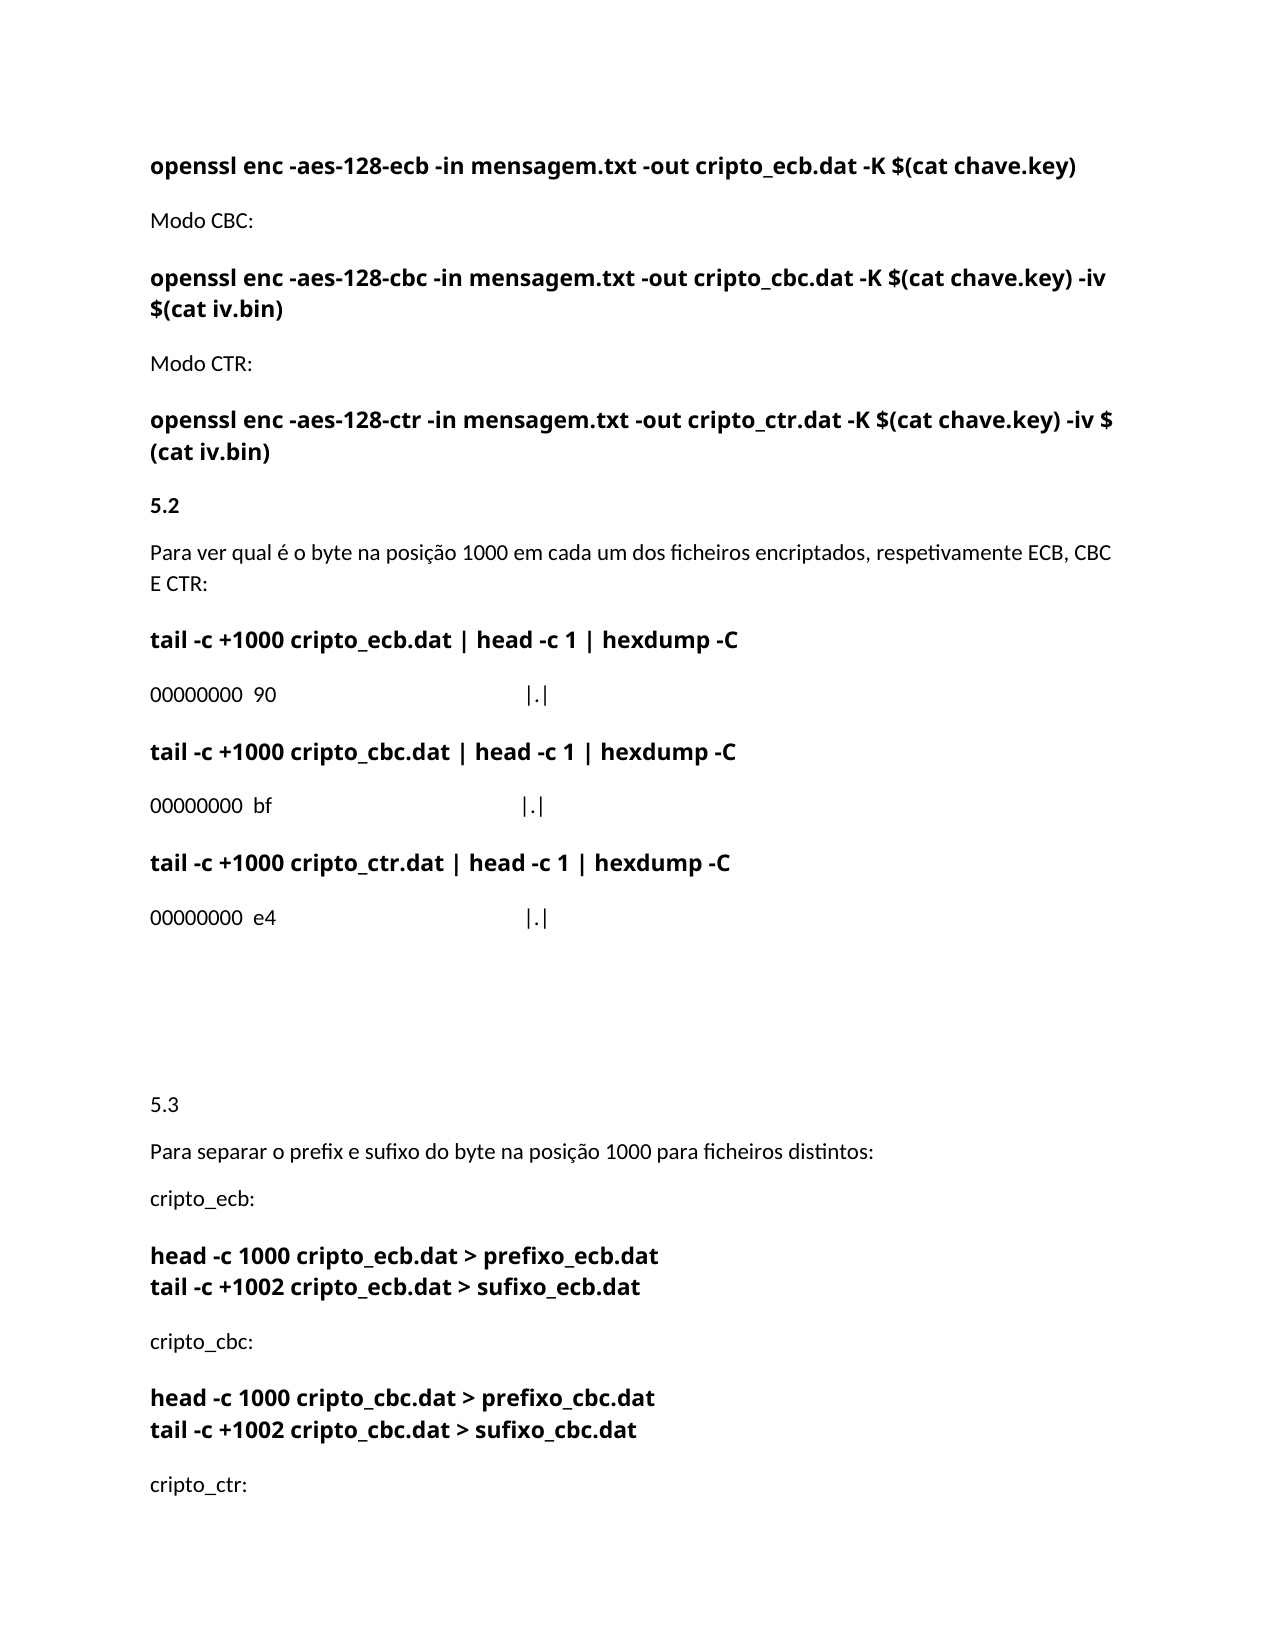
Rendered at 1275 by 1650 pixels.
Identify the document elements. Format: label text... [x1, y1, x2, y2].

text cripto_ctr: [150, 1470, 1125, 1498]
text Para ver qual é o byte na posição 1000 em cada um dos ficheiros encriptados, respetivamente ECB, CBC E CTR: [150, 538, 1125, 597]
text openssl enc -aes-128-cbc -in mensagem.txt -out cripto_cbc.dat -K $(cat chave.key) -iv $(cat iv.bin) [150, 261, 1125, 324]
text tail -c +1000 cripto_cbc.dat | head -c 1 | hexdump -C [150, 735, 1125, 767]
text openssl enc -aes-128-ctr -in mensagem.txt -out cripto_ctr.dat -K $(cat chave.key) -iv $(cat iv.bin) [150, 404, 1125, 467]
text tail -c +1000 cripto_ecb.dat | head -c 1 | hexdump -C [150, 624, 1125, 655]
text 5.3 [150, 1091, 1125, 1119]
text openssl enc -aes-128-ecb -in mensagem.txt -out cripto_ecb.dat -K $(cat chave.key) [150, 150, 1125, 181]
text tail -c +1002 cripto_ecb.dat > sufixo_ecb.dat [150, 1271, 1125, 1302]
text tail -c +1002 cripto_cbc.dat > sufixo_cbc.dat [150, 1413, 1125, 1445]
text Modo CBC: [150, 206, 1125, 234]
text 00000000 bf |.| [150, 792, 1125, 820]
text head -c 1000 cripto_cbc.dat > prefixo_cbc.dat [150, 1382, 1125, 1413]
text Para separar o prefix e sufixo do byte na posição 1000 para ficheiros distintos: [150, 1137, 1125, 1166]
text tail -c +1000 cripto_ctr.dat | head -c 1 | hexdump -C [150, 847, 1125, 878]
text cripto_cbc: [150, 1327, 1125, 1355]
text 00000000 e4 |.| [150, 903, 1125, 931]
text 00000000 90 |.| [150, 680, 1125, 708]
text cripto_ecb: [150, 1184, 1125, 1212]
text head -c 1000 cripto_ecb.dat > prefixo_ecb.dat [150, 1239, 1125, 1271]
text Modo CTR: [150, 349, 1125, 377]
text 5.2 [150, 492, 1125, 520]
